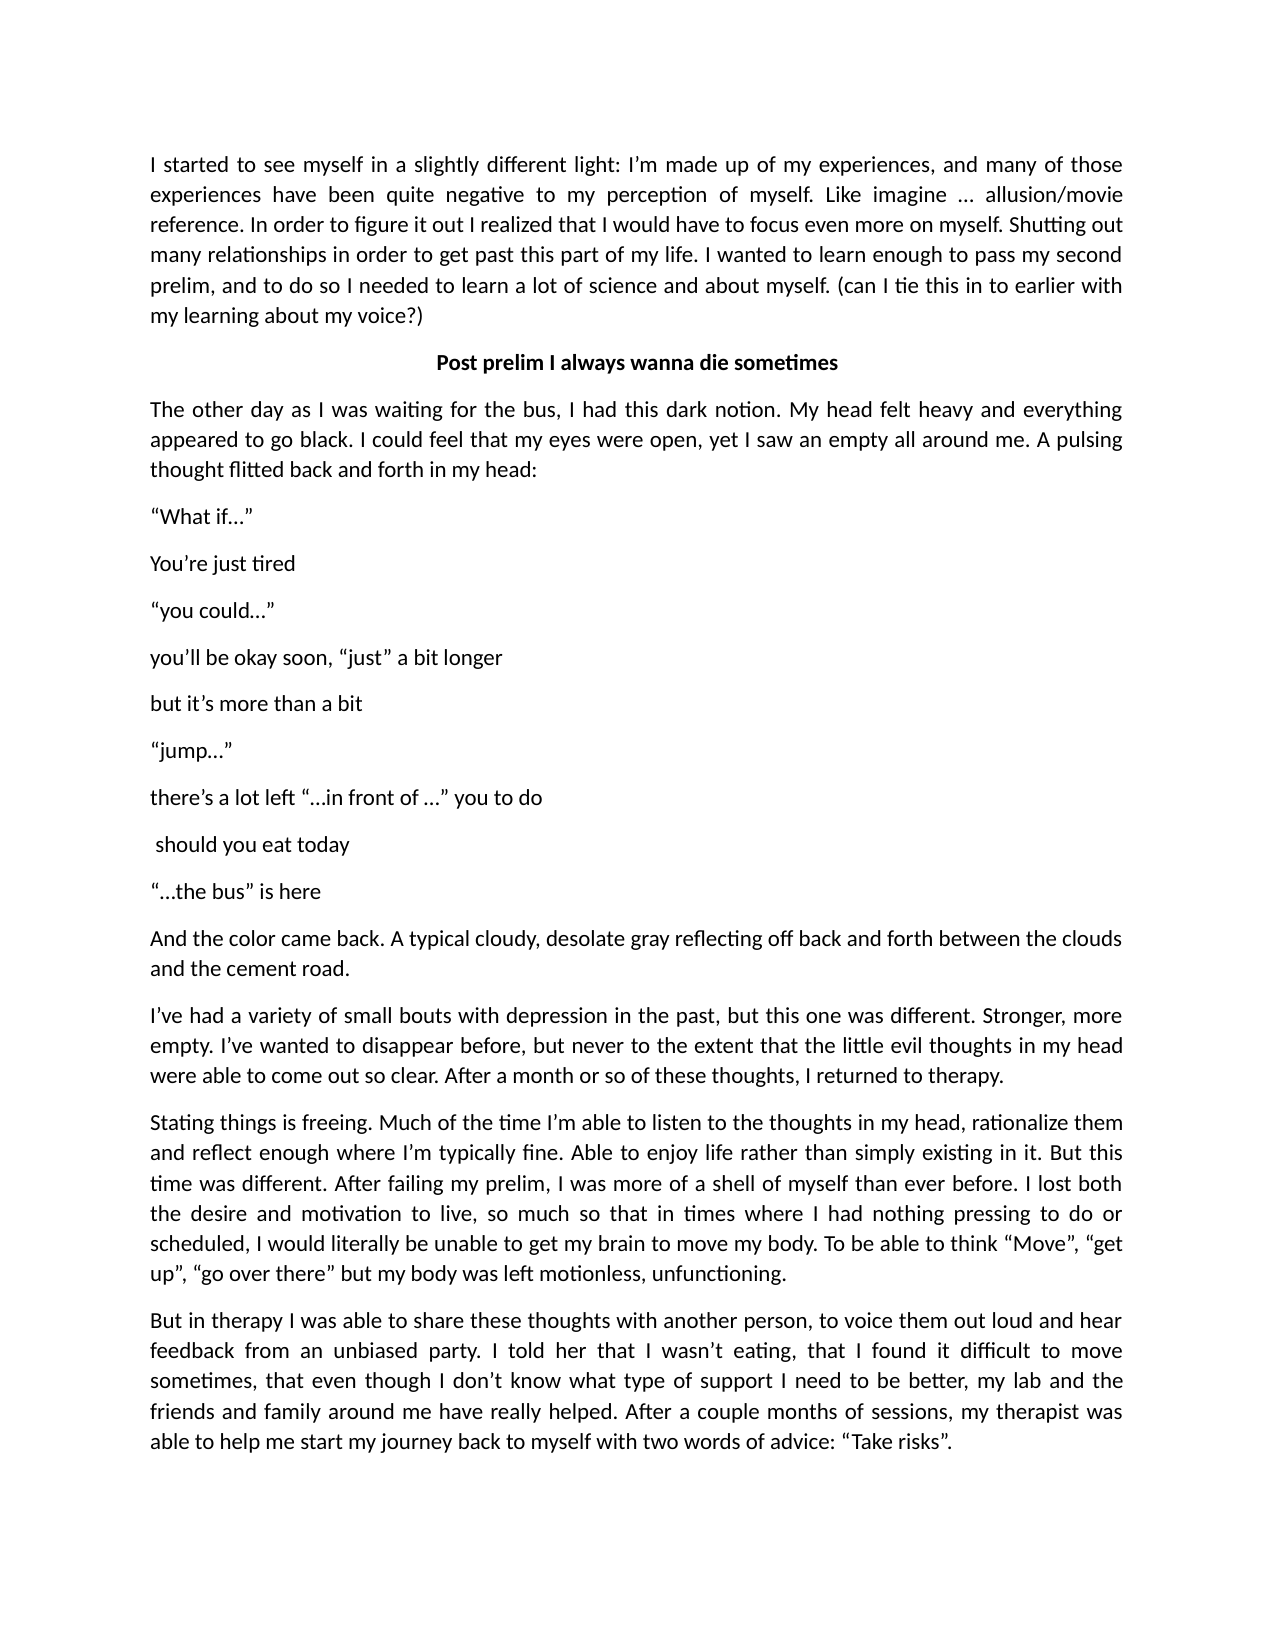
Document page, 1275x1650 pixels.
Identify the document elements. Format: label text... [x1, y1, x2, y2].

text you’ll be okay soon, “just” a bit longer [150, 643, 1125, 671]
text You’re just tired [150, 549, 1125, 577]
text but it’s more than a bit [150, 689, 1125, 718]
text I started to see myself in a slightly different light: I’m made up of my experiences, and many of those experiences have been quite negative to my perception of myself. Like imagine … allusion/movie reference. In order to figure it out I realized that I would have to focus even more on myself. Shutting out many relationships in order to get past this part of my life. I wanted to learn enough to pass my second prelim, and to do so I needed to learn a lot of science and about myself. (can I tie this in to earlier with my learning about my voice?) [150, 150, 1125, 329]
text And the color came back. A typical cloudy, desolate gray reflecting off back and forth between the clouds and the cement road. [150, 924, 1125, 982]
text “jump…” [150, 736, 1125, 764]
text there’s a lot left “…in front of …” you to do [150, 783, 1125, 811]
text But in therapy I was able to share these thoughts with another person, to voice them out loud and hear feedback from an unbiased party. I told her that I wasn’t eating, that I found it difficult to move sometimes, that even though I don’t know what type of support I need to be better, my lab and the friends and family around me have really helped. After a couple months of sessions, my therapist was able to help me start my journey back to myself with two words of advice: “Take risks”. [150, 1306, 1125, 1455]
text I’ve had a variety of small bouts with depression in the past, but this one was different. Stronger, more empty. I’ve wanted to disappear before, but never to the extent that the little evil thoughts in my head were able to come out so clear. After a month or so of these thoughts, I returned to therapy. [150, 1001, 1125, 1089]
text The other day as I was waiting for the bus, I had this dark notion. My head felt heavy and everything appeared to go black. I could feel that my eyes were open, yet I saw an empty all around me. A pulsing thought flitted back and forth in my head: [150, 395, 1125, 483]
text Stating things is freeing. Much of the time I’m able to listen to the thoughts in my head, rationalize them and reflect enough where I’m typically fine. Able to enjoy life rather than simply existing in it. But this time was different. After failing my prelim, I was more of a shell of myself than ever before. I lost both the desire and motivation to live, so much so that in times where I had nothing pressing to do or scheduled, I would literally be unable to get my brain to move my body. To be able to think “Move”, “get up”, “go over there” but my body was left motionless, unfunctioning. [150, 1108, 1125, 1287]
text Post prelim I always wanna die sometimes [150, 348, 1125, 376]
text “you could…” [150, 596, 1125, 624]
text should you eat today [150, 830, 1125, 858]
text “What if…” [150, 502, 1125, 530]
text “…the bus” is here [150, 877, 1125, 905]
